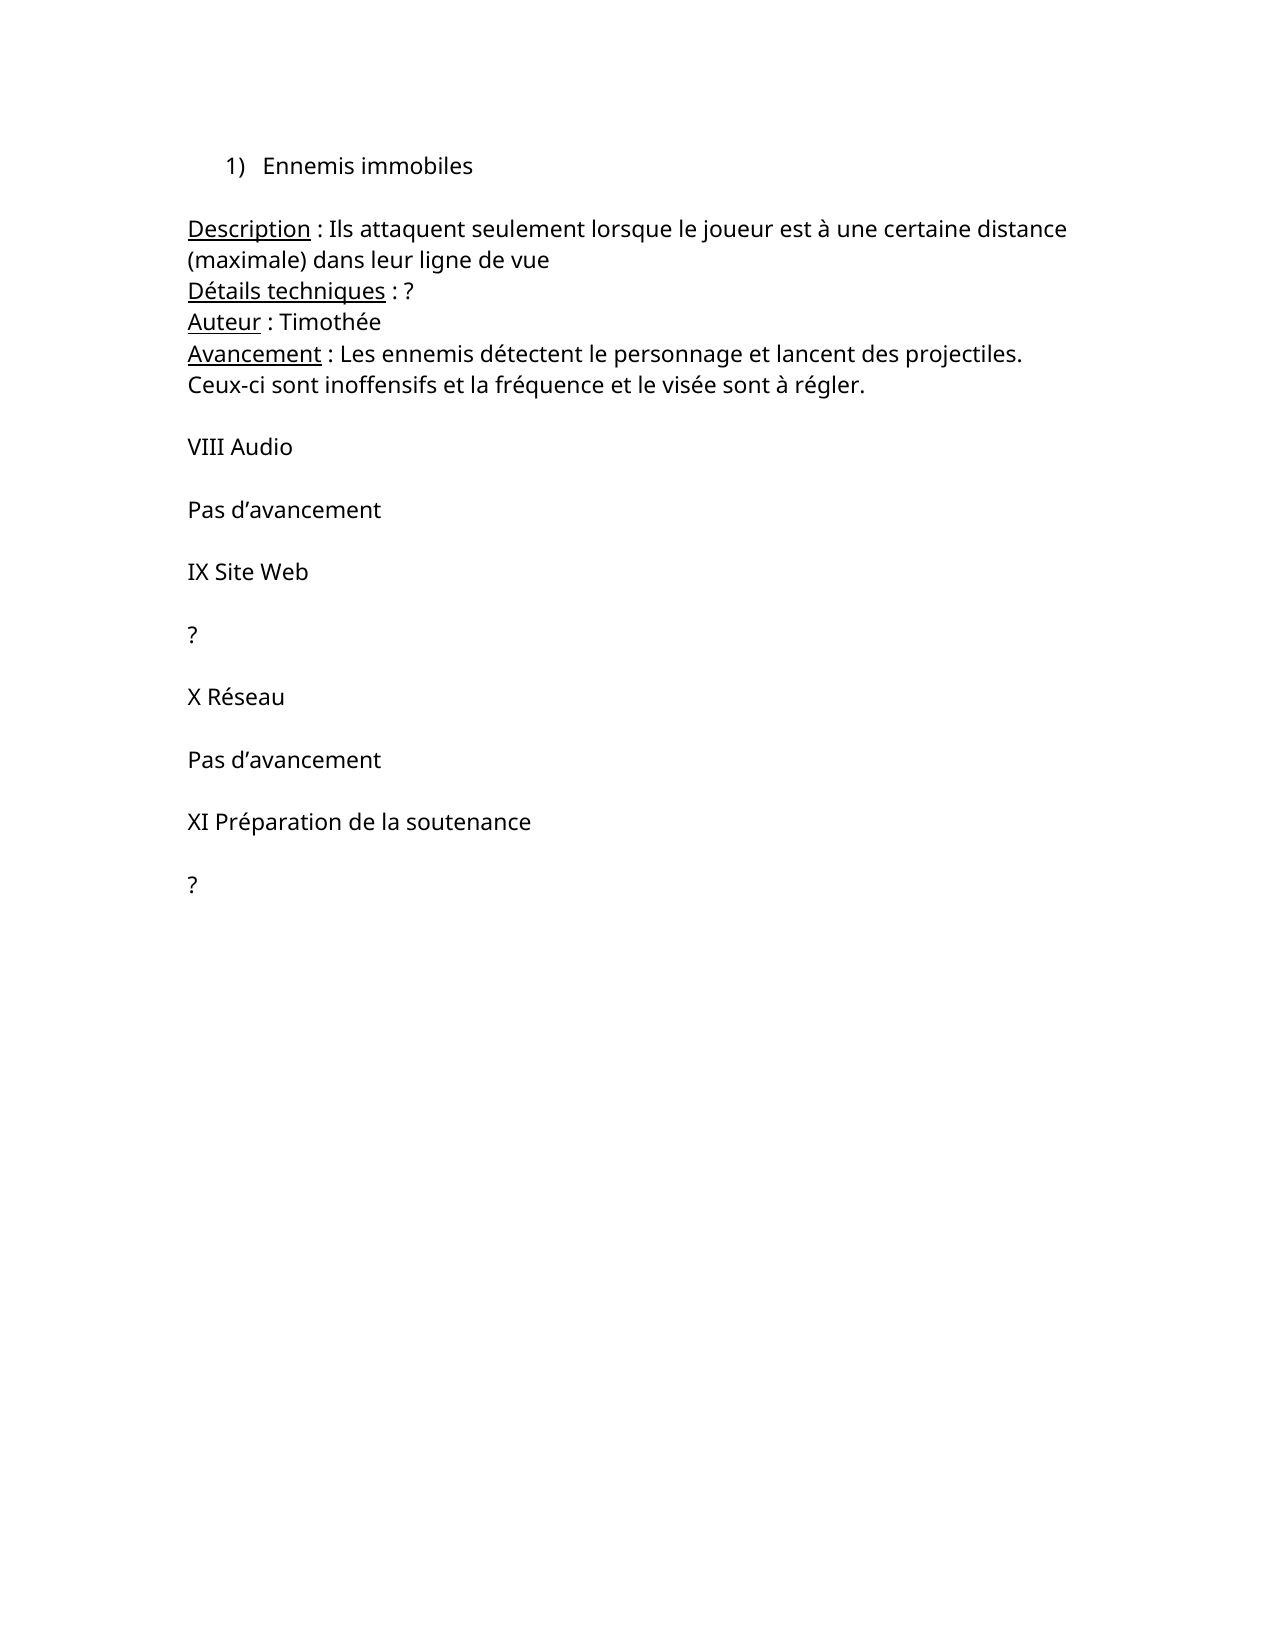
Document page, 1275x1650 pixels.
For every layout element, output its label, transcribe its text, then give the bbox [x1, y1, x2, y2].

text VIII Audio [187, 431, 1087, 462]
list Ennemis immobiles [225, 150, 1087, 181]
text Description : Ils attaquent seulement lorsque le joueur est à une certaine distance (maximale) dans leur ligne de vue [187, 212, 1087, 275]
text Détails techniques : ? [187, 275, 1087, 306]
text Pas d’avancement [187, 744, 1087, 775]
text X Réseau [187, 681, 1087, 712]
text ? [187, 619, 1087, 650]
text Pas d’avancement [187, 494, 1087, 525]
text ? [187, 869, 1087, 900]
text Avancement : Les ennemis détectent le personnage et lancent des projectiles. Ceux-ci sont inoffensifs et la fréquence et le visée sont à régler. [187, 337, 1087, 400]
text XI Préparation de la soutenance [187, 806, 1087, 837]
text IX Site Web [187, 556, 1087, 587]
text Auteur : Timothée [187, 306, 1087, 337]
